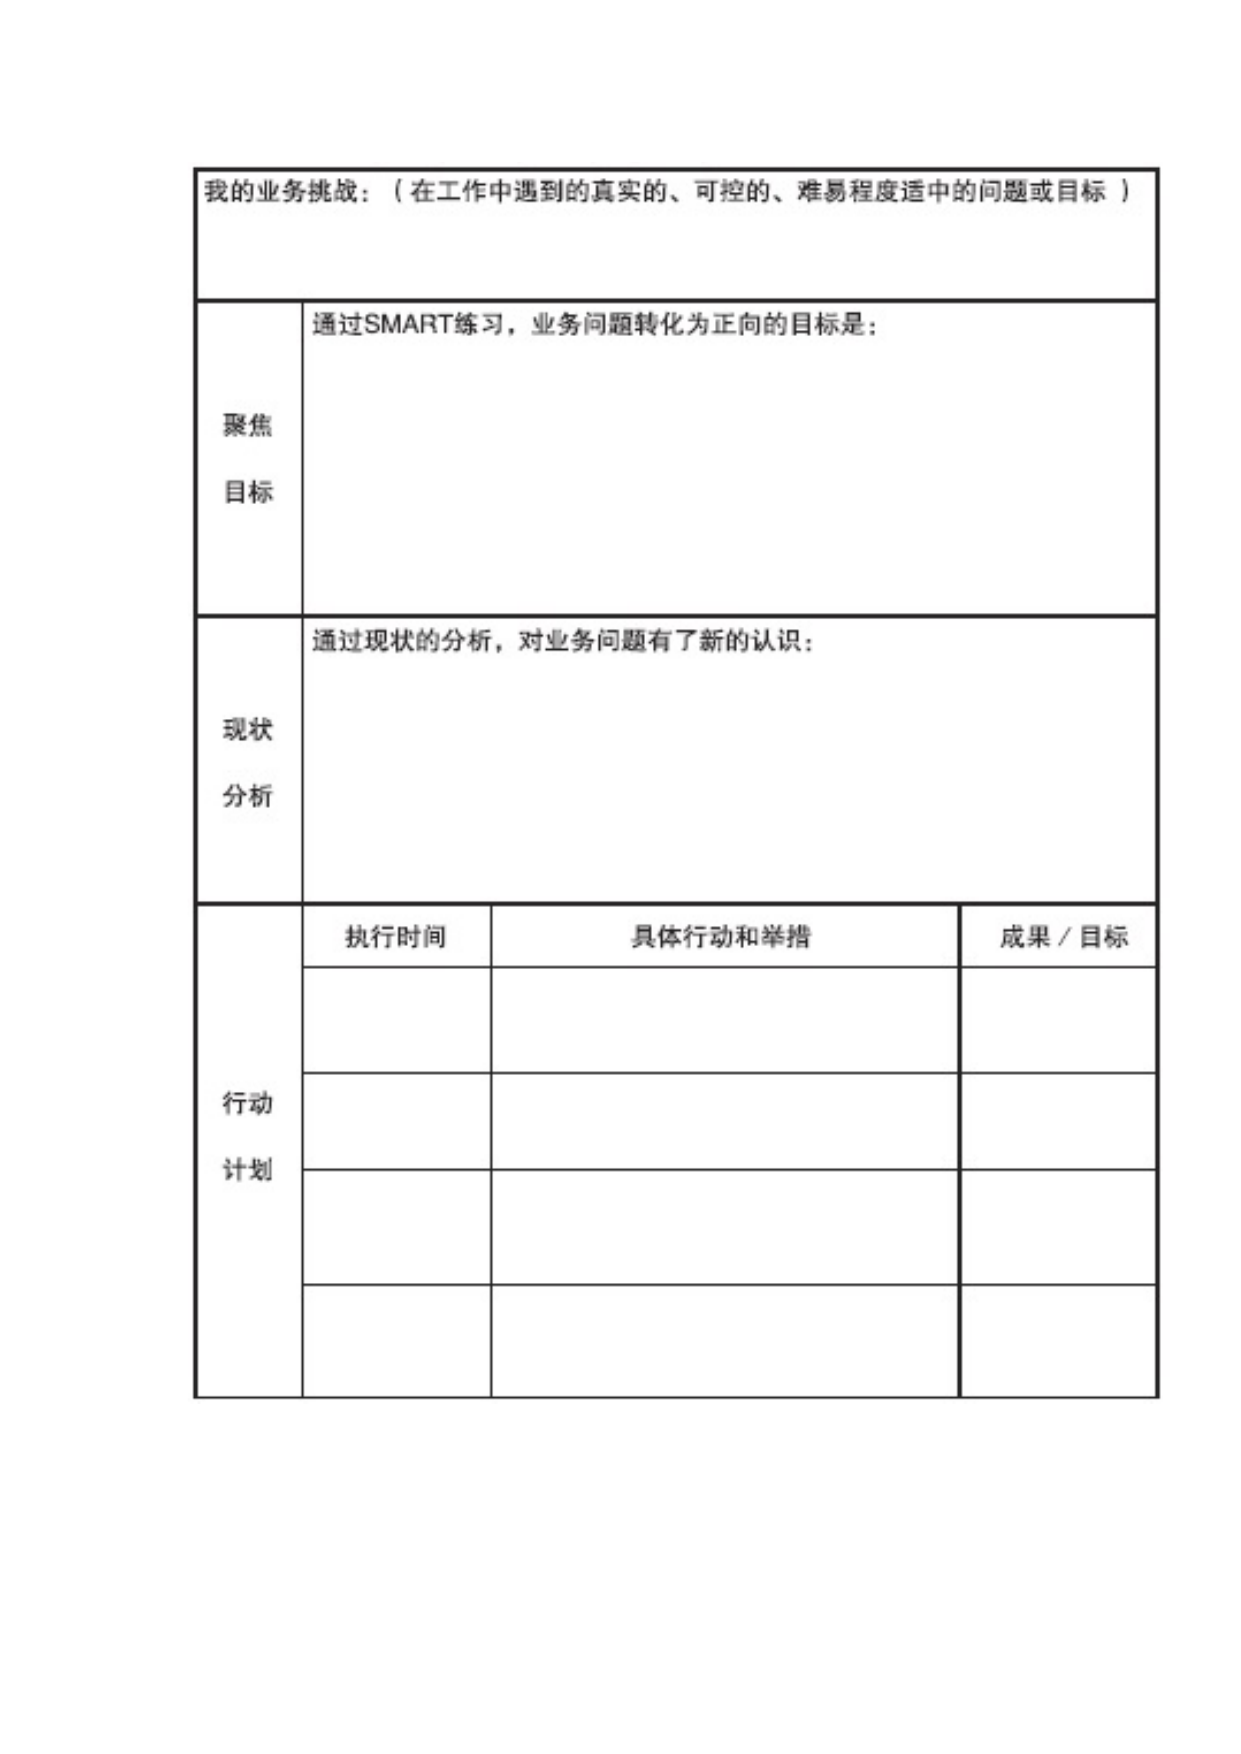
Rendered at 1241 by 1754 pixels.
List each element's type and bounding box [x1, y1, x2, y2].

picture [187, 162, 1172, 1404]
